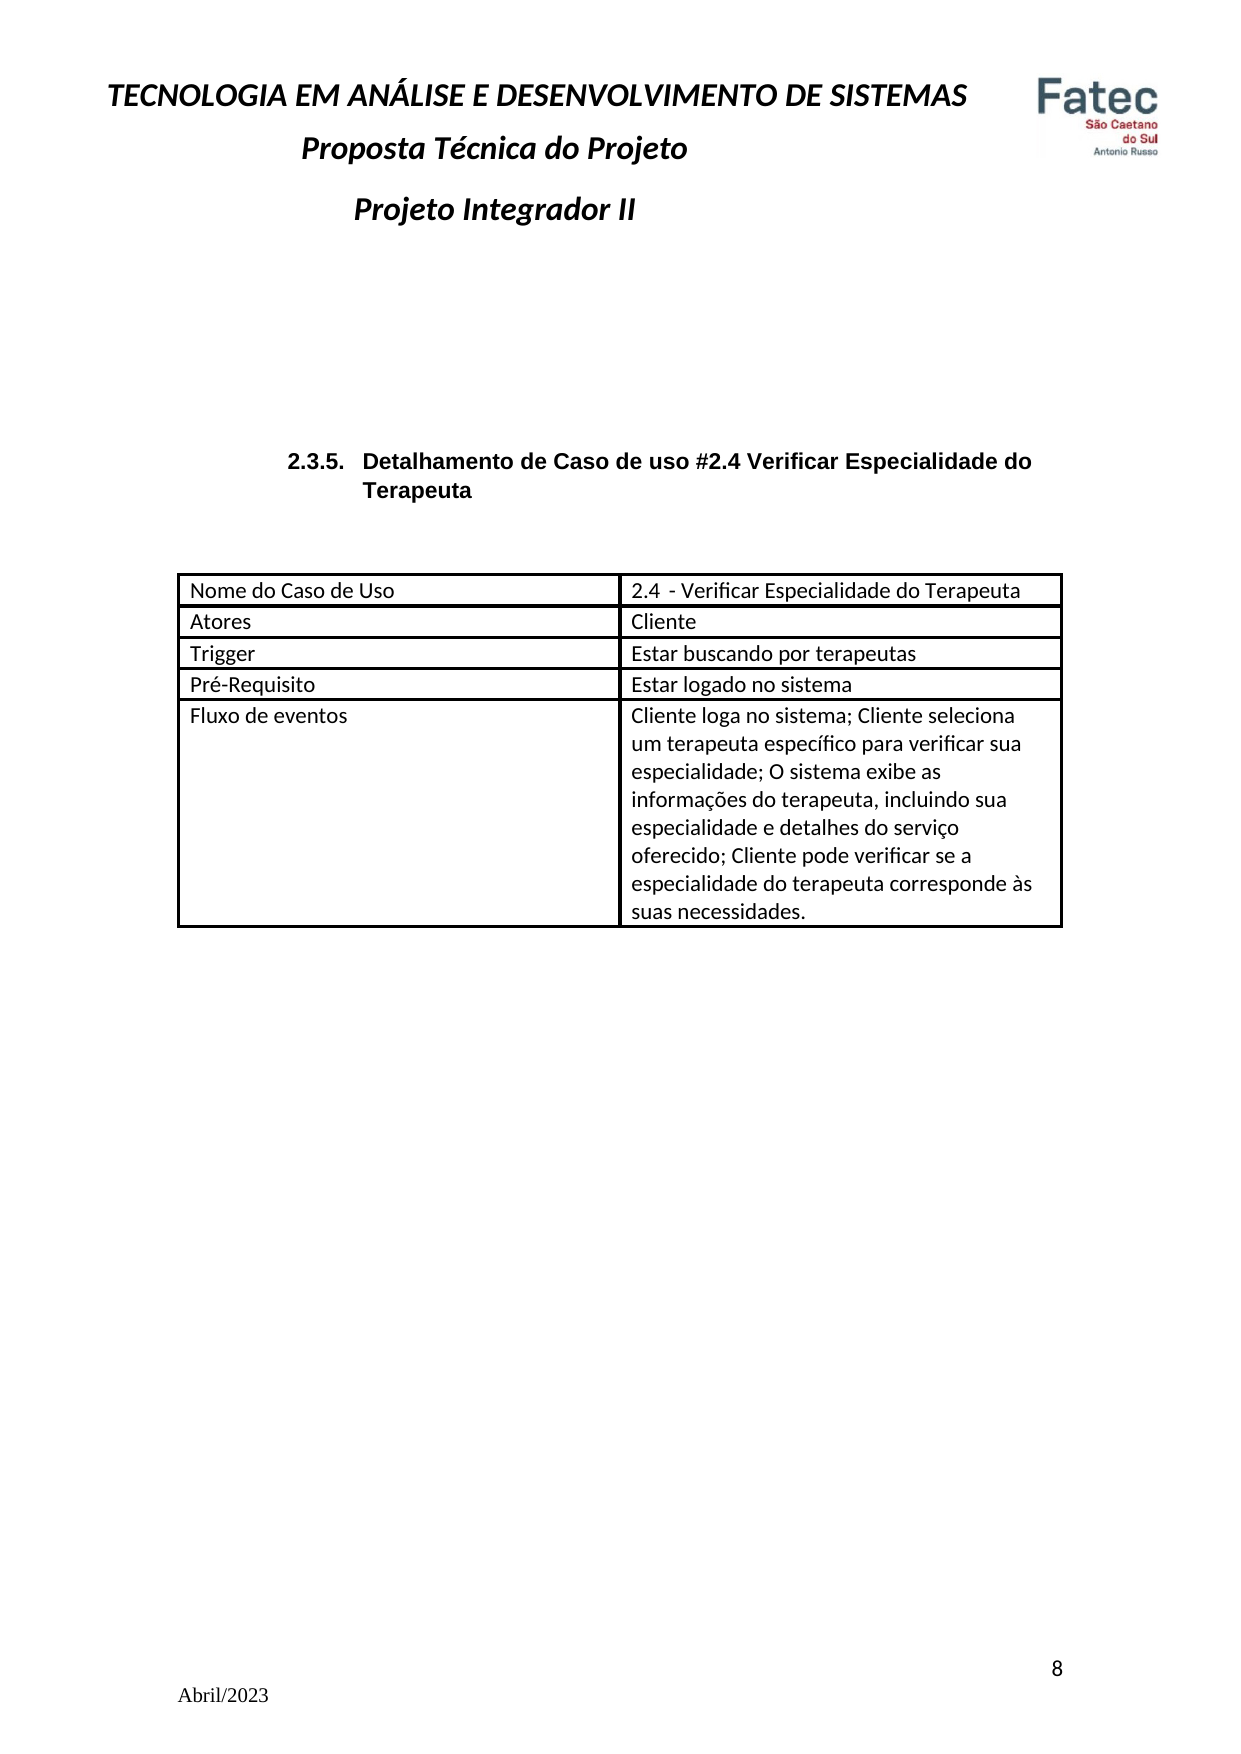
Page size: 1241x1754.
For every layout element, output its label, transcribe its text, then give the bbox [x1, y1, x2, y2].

table_cell Estar logado no sistema [622, 670, 1060, 698]
table_cell Trigger [180, 639, 618, 667]
table_cell Cliente loga no sistema; Cliente seleciona um terapeuta específico para verificar sua especialidade; O sistema exibe as informações do terapeuta, incluindo sua especialidade e detalhes do serviço oferecido; Cliente pode verificar se a especialidade do terapeuta corresponde às suas necessidades. [622, 701, 1060, 925]
picture [1036, 73, 1162, 160]
table_header Nome do Caso de Uso [180, 576, 618, 604]
table_cell Cliente [622, 608, 1060, 636]
table_cell Fluxo de eventos [180, 701, 618, 925]
table_cell Estar buscando por terapeutas [622, 639, 1060, 667]
table_cell Atores [180, 608, 618, 636]
table_cell Pré-Requisito [180, 670, 618, 698]
table_header - Verificar Especialidade do Terapeuta [622, 576, 1060, 604]
list Detalhamento de Caso de uso #2.4 Verificar Especialidade do Terapeuta [287, 448, 1063, 503]
